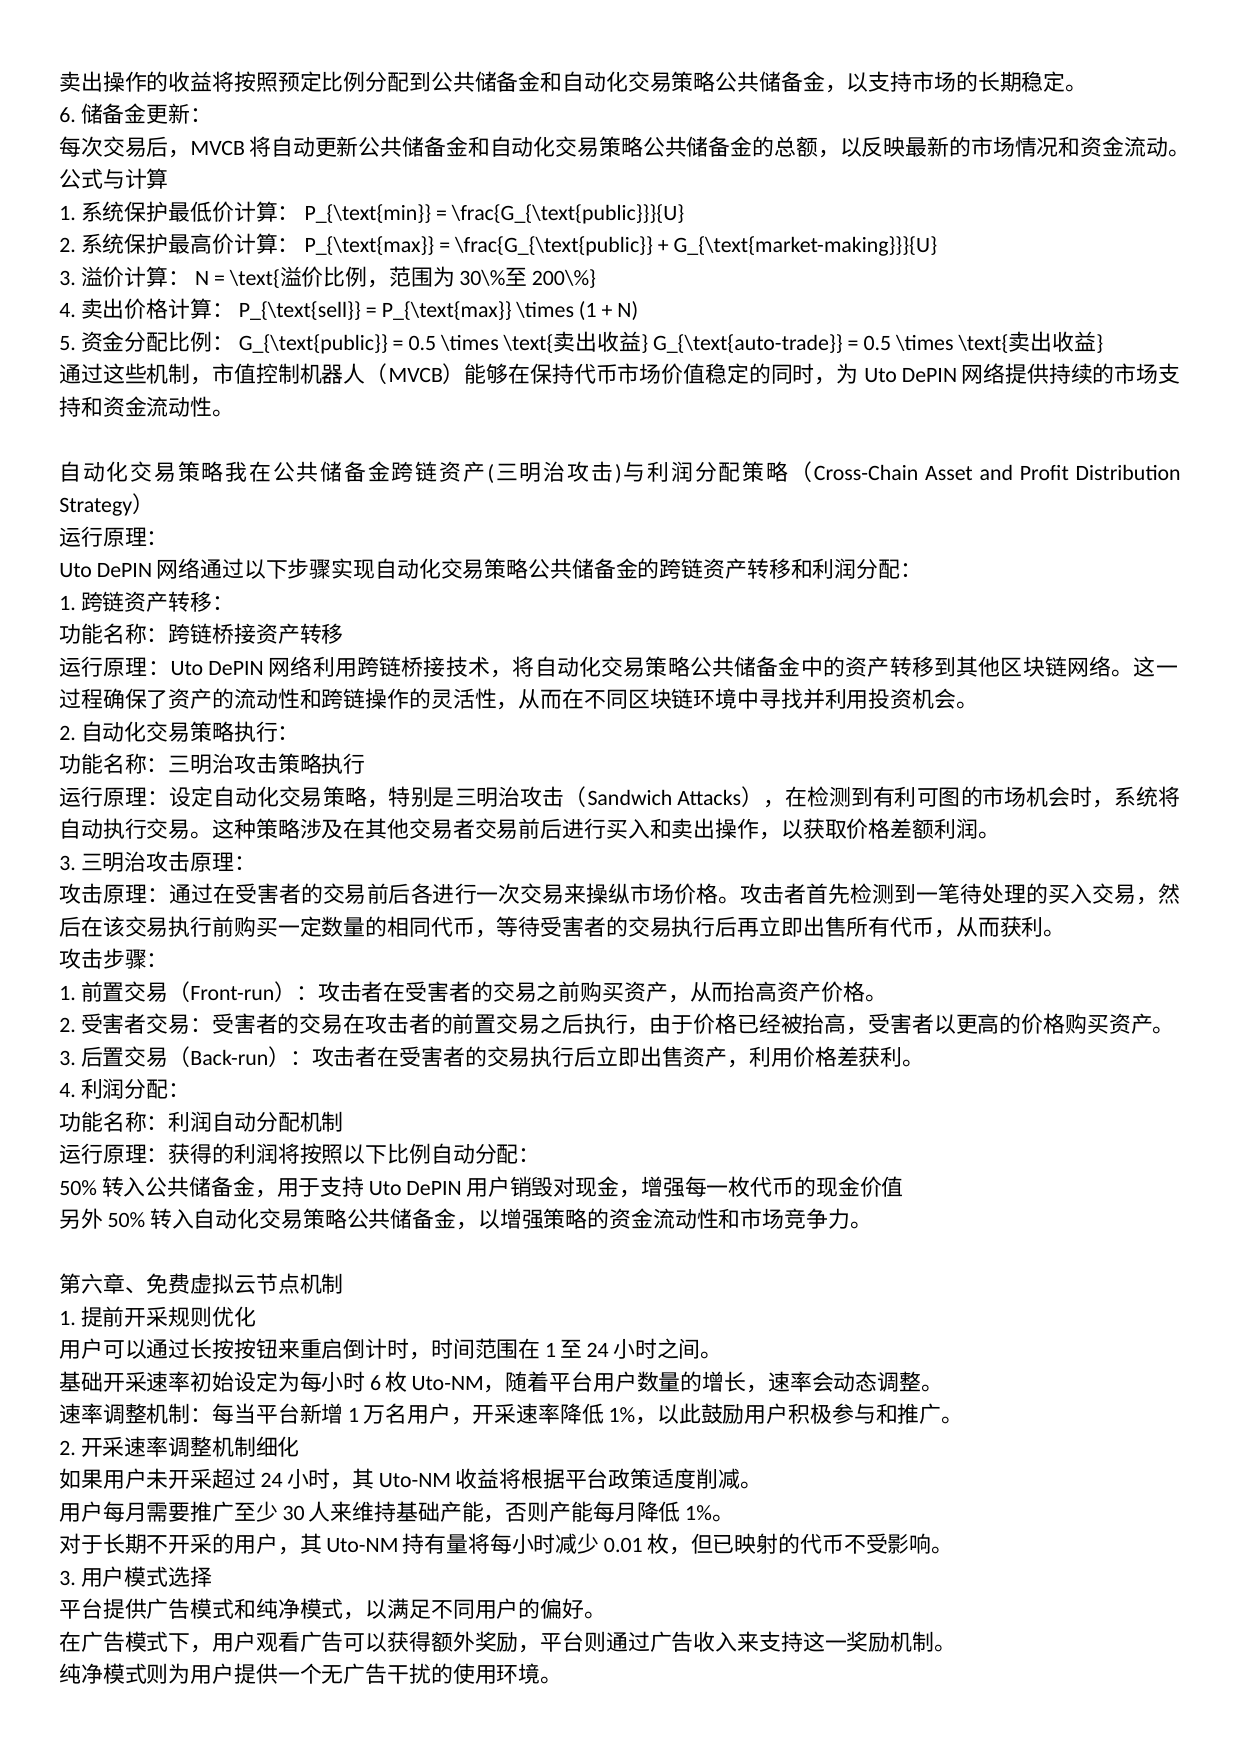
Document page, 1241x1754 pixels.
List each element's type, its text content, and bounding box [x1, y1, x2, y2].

text 2. 受害者交易：受害者的交易在攻击者的前置交易之后执行，由于价格已经被抬高，受害者以更高的价格购买资产。 [59, 1007, 1181, 1039]
text 运行原理： [59, 519, 1181, 552]
text 平台提供广告模式和纯净模式，以满足不同用户的偏好。 [59, 1592, 1181, 1624]
text 纯净模式则为用户提供一个无广告干扰的使用环境。 [59, 1657, 1181, 1689]
text 3. 后置交易（Back-run）：攻击者在受害者的交易执行后立即出售资产，利用价格差获利。 [59, 1039, 1181, 1072]
text 速率调整机制：每当平台新增1万名用户，开采速率降低1%，以此鼓励用户积极参与和推广。 [59, 1397, 1181, 1429]
text 运行原理：设定自动化交易策略，特别是三明治攻击（Sandwich Attacks），在检测到有利可图的市场机会时，系统将自动执行交易。这种策略涉及在其他交易者交易前后进行买入和卖出操作，以获取价格差额利润。 [59, 779, 1181, 844]
text 每次交易后，MVCB将自动更新公共储备金和自动化交易策略公共储备金的总额，以反映最新的市场情况和资金流动。 [59, 129, 1181, 162]
text 4. 利润分配： [59, 1072, 1181, 1104]
text 攻击步骤： [59, 942, 1181, 974]
text 功能名称：跨链桥接资产转移 [59, 617, 1181, 649]
text 在广告模式下，用户观看广告可以获得额外奖励，平台则通过广告收入来支持这一奖励机制。 [59, 1624, 1181, 1657]
text 运行原理：获得的利润将按照以下比例自动分配： [59, 1137, 1181, 1169]
text 攻击原理：通过在受害者的交易前后各进行一次交易来操纵市场价格。攻击者首先检测到一笔待处理的买入交易，然后在该交易执行前购买一定数量的相同代币，等待受害者的交易执行后再立即出售所有代币，从而获利。 [59, 877, 1181, 942]
text 用户可以通过长按按钮来重启倒计时，时间范围在1至24小时之间。 [59, 1332, 1181, 1364]
text 通过这些机制，市值控制机器人（MVCB）能够在保持代币市场价值稳定的同时，为Uto DePIN网络提供持续的市场支持和资金流动性。 [59, 357, 1181, 422]
text 3. 溢价计算： N = \text{溢价比例，范围为30\%至200\%} [59, 259, 1181, 292]
text 卖出操作的收益将按照预定比例分配到公共储备金和自动化交易策略公共储备金，以支持市场的长期稳定。 [59, 64, 1181, 97]
text 2. 自动化交易策略执行： [59, 714, 1181, 747]
text 1. 跨链资产转移： [59, 584, 1181, 617]
text 运行原理：Uto DePIN网络利用跨链桥接技术，将自动化交易策略公共储备金中的资产转移到其他区块链网络。这一过程确保了资产的流动性和跨链操作的灵活性，从而在不同区块链环境中寻找并利用投资机会。 [59, 649, 1181, 714]
text 5. 资金分配比例： G_{\text{public}} = 0.5 \times \text{卖出收益} G_{\text{auto-trade}} = 0.5 \times \text{卖出收益} [59, 324, 1181, 357]
text 2. 开采速率调整机制细化 [59, 1429, 1181, 1462]
text 6. 储备金更新： [59, 97, 1181, 129]
text 对于长期不开采的用户，其Uto-NM持有量将每小时减少0.01枚，但已映射的代币不受影响。 [59, 1527, 1181, 1559]
text 自动化交易策略我在公共储备金跨链资产(三明治攻击)与利润分配策略（Cross-Chain Asset and Profit Distribution Strategy） [59, 454, 1181, 519]
text 如果用户未开采超过24小时，其Uto-NM收益将根据平台政策适度削减。 [59, 1462, 1181, 1494]
text 功能名称：三明治攻击策略执行 [59, 747, 1181, 779]
text 1. 提前开采规则优化 [59, 1299, 1181, 1332]
text 基础开采速率初始设定为每小时6枚Uto-NM，随着平台用户数量的增长，速率会动态调整。 [59, 1364, 1181, 1397]
text 公式与计算 [59, 162, 1181, 194]
text 4. 卖出价格计算： P_{\text{sell}} = P_{\text{max}} \times (1 + N) [59, 292, 1181, 324]
text 1. 前置交易（Front-run）：攻击者在受害者的交易之前购买资产，从而抬高资产价格。 [59, 974, 1181, 1007]
text 2. 系统保护最高价计算： P_{\text{max}} = \frac{G_{\text{public}} + G_{\text{market-making}}}{U} [59, 227, 1181, 259]
text 3. 用户模式选择 [59, 1559, 1181, 1592]
text 第六章、免费虚拟云节点机制 [59, 1267, 1181, 1299]
text 功能名称：利润自动分配机制 [59, 1104, 1181, 1137]
text Uto DePIN网络通过以下步骤实现自动化交易策略公共储备金的跨链资产转移和利润分配： [59, 552, 1181, 584]
text 3. 三明治攻击原理： [59, 844, 1181, 877]
text 用户每月需要推广至少30人来维持基础产能，否则产能每月降低1%。 [59, 1494, 1181, 1527]
text 1. 系统保护最低价计算： P_{\text{min}} = \frac{G_{\text{public}}}{U} [59, 194, 1181, 227]
text 另外50% 转入自动化交易策略公共储备金，以增强策略的资金流动性和市场竞争力。 [59, 1202, 1181, 1234]
text 50% 转入公共储备金，用于支持Uto DePIN用户销毁对现金，增强每一枚代币的现金价值 [59, 1169, 1181, 1202]
